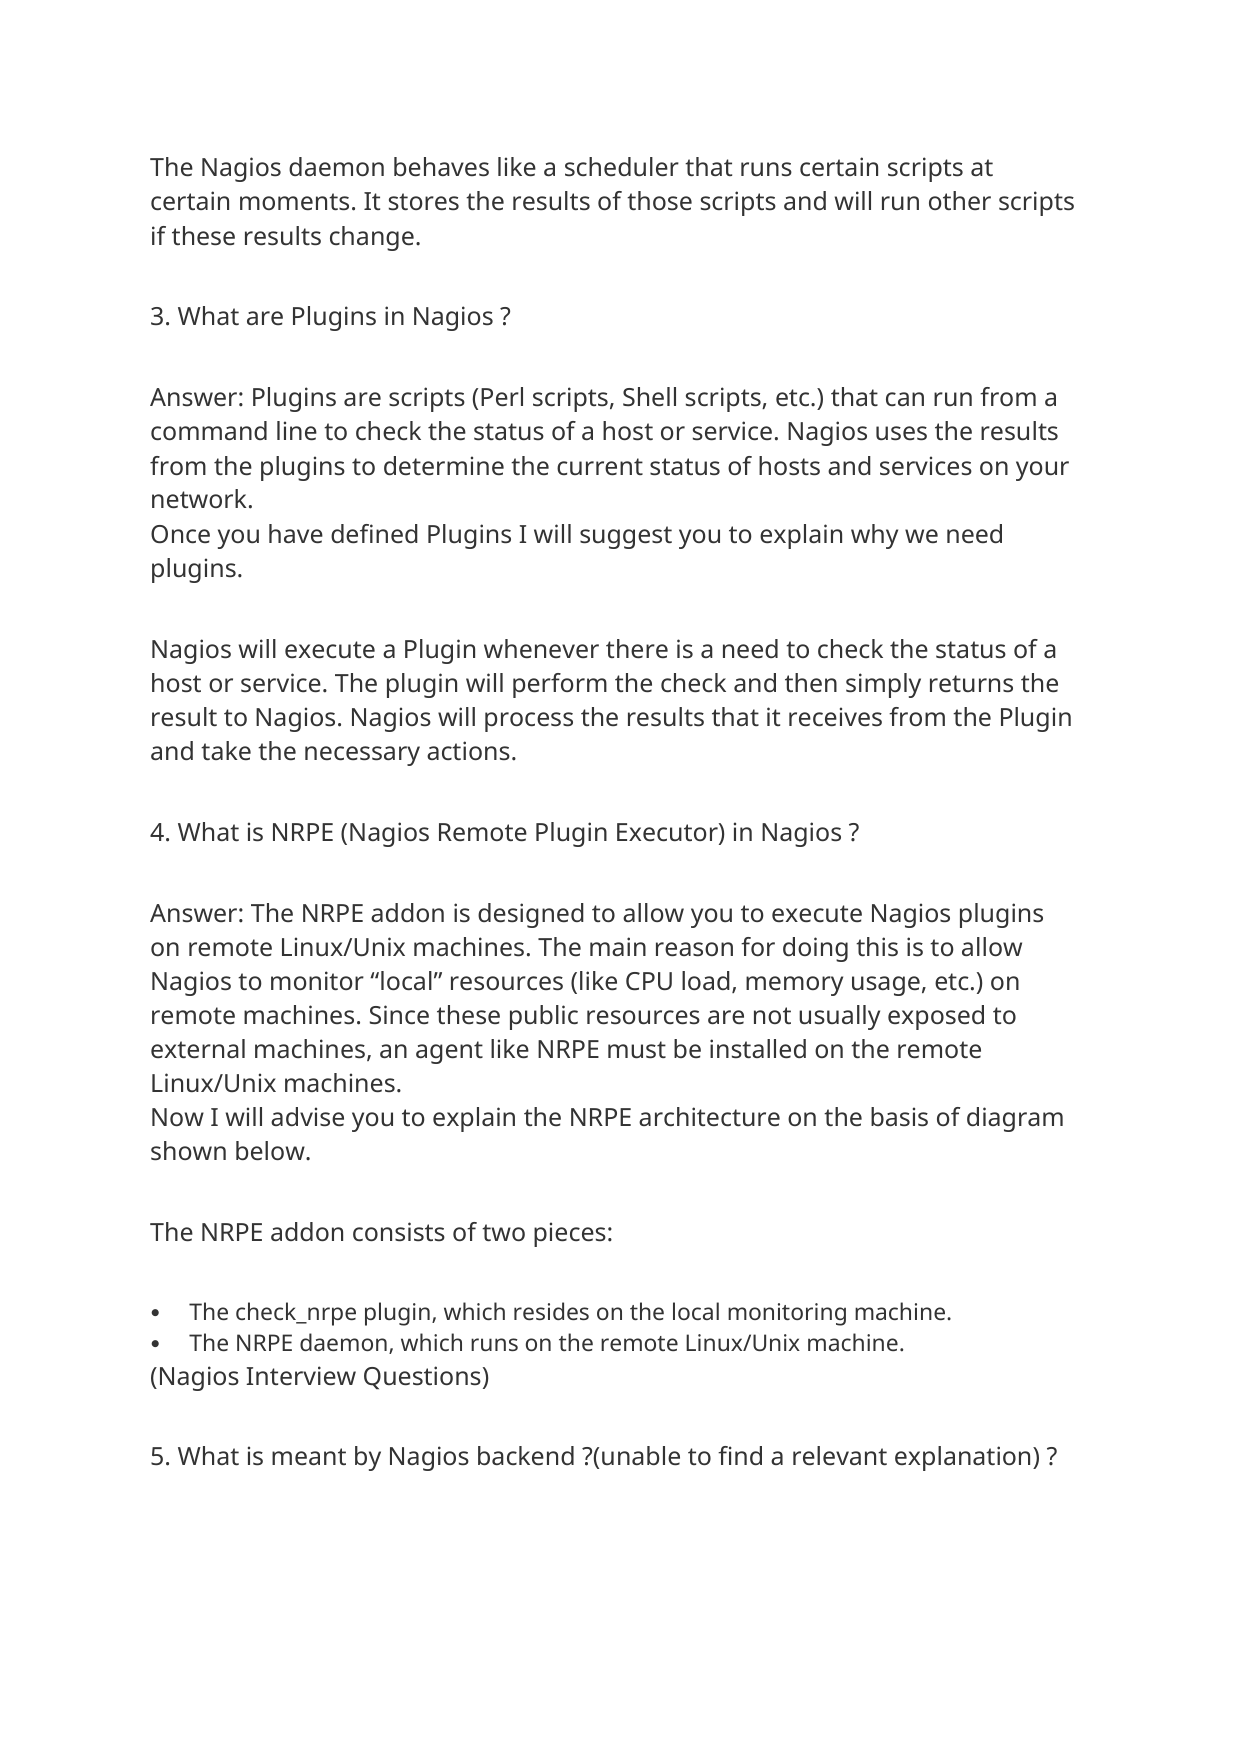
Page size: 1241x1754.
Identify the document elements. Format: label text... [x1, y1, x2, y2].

list The NRPE daemon, which runs on the remote Linux/Unix machine. [152, 1327, 1078, 1358]
text Nagios will execute a Plugin whenever there is a need to check the status of a host or service. The plugin will perform the check and then simply returns the result to Nagios. Nagios will process the results that it receives from the Plugin and take the necessary actions. [150, 631, 1078, 767]
list The check_nrpe plugin, which resides on the local monitoring machine. [152, 1296, 1078, 1327]
text Answer: Plugins are scripts (Perl scripts, Shell scripts, etc.) that can run from a command line to check the status of a host or service. Nagios uses the results from the plugins to determine the current status of hosts and services on your network. [150, 380, 1078, 516]
text Once you have defined Plugins I will suggest you to explain why we need plugins. [150, 516, 1078, 584]
text Answer: The NRPE addon is designed to allow you to execute Nagios plugins on remote Linux/Unix machines. The main reason for doing this is to allow Nagios to monitor “local” resources (like CPU load, memory usage, etc.) on remote machines. Since these public resources are not usually exposed to external machines, an agent like NRPE must be installed on the remote Linux/Unix machines. [150, 895, 1078, 1100]
text 3. What are Plugins in Nagios ? [150, 299, 1078, 333]
text (Nagios Interview Questions) [150, 1358, 1078, 1392]
text Now I will advise you to explain the NRPE architecture on the basis of diagram shown below. [150, 1100, 1078, 1168]
text The Nagios daemon behaves like a scheduler that runs certain scripts at certain moments. It stores the results of those scripts and will run other scripts if these results change. [150, 150, 1078, 252]
text 5. What is meant by Nagios backend ?(unable to find a relevant explanation) ? [150, 1439, 1078, 1473]
text 4. What is NRPE (Nagios Remote Plugin Executor) in Nagios ? [150, 814, 1078, 848]
text The NRPE addon consists of two pieces: [150, 1215, 1078, 1249]
